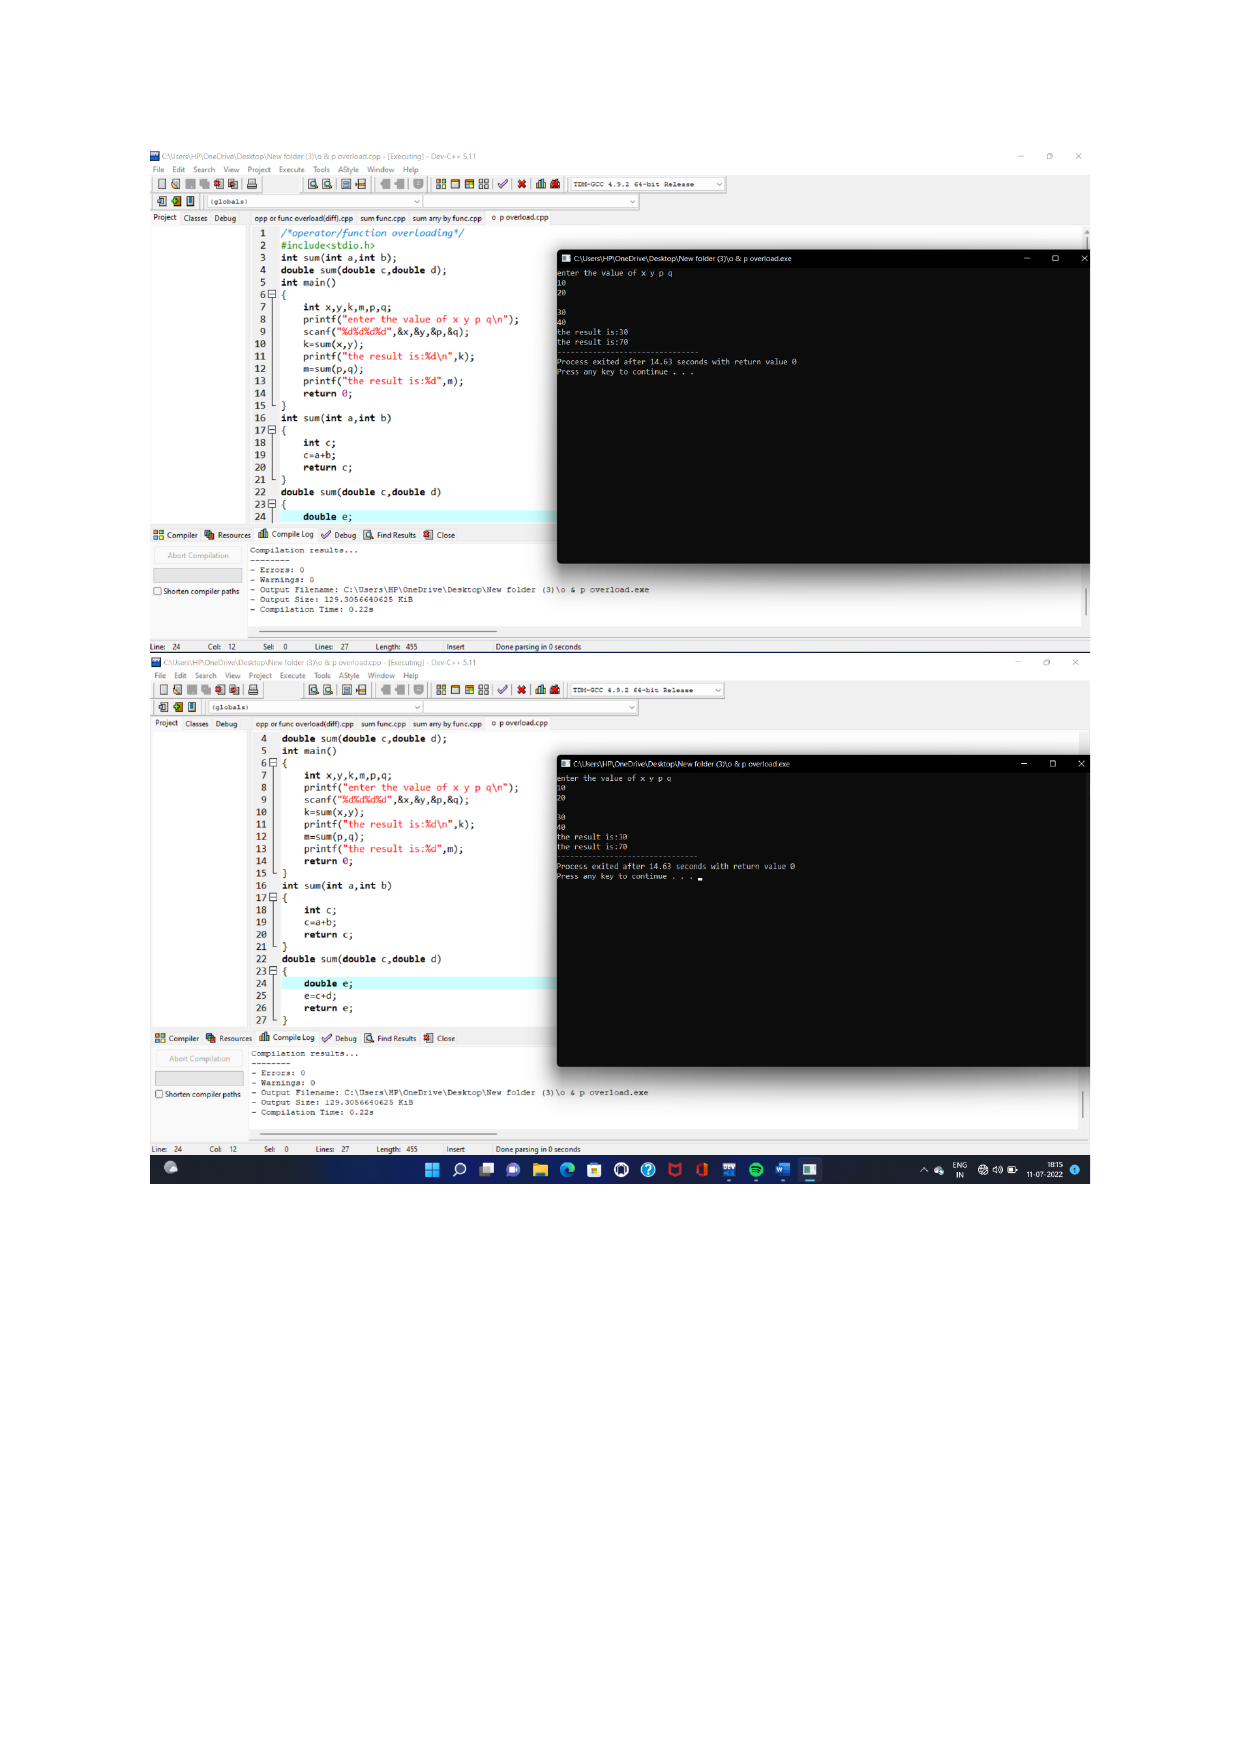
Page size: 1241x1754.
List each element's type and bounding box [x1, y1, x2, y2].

picture [150, 150, 1091, 653]
picture [150, 655, 1091, 1184]
